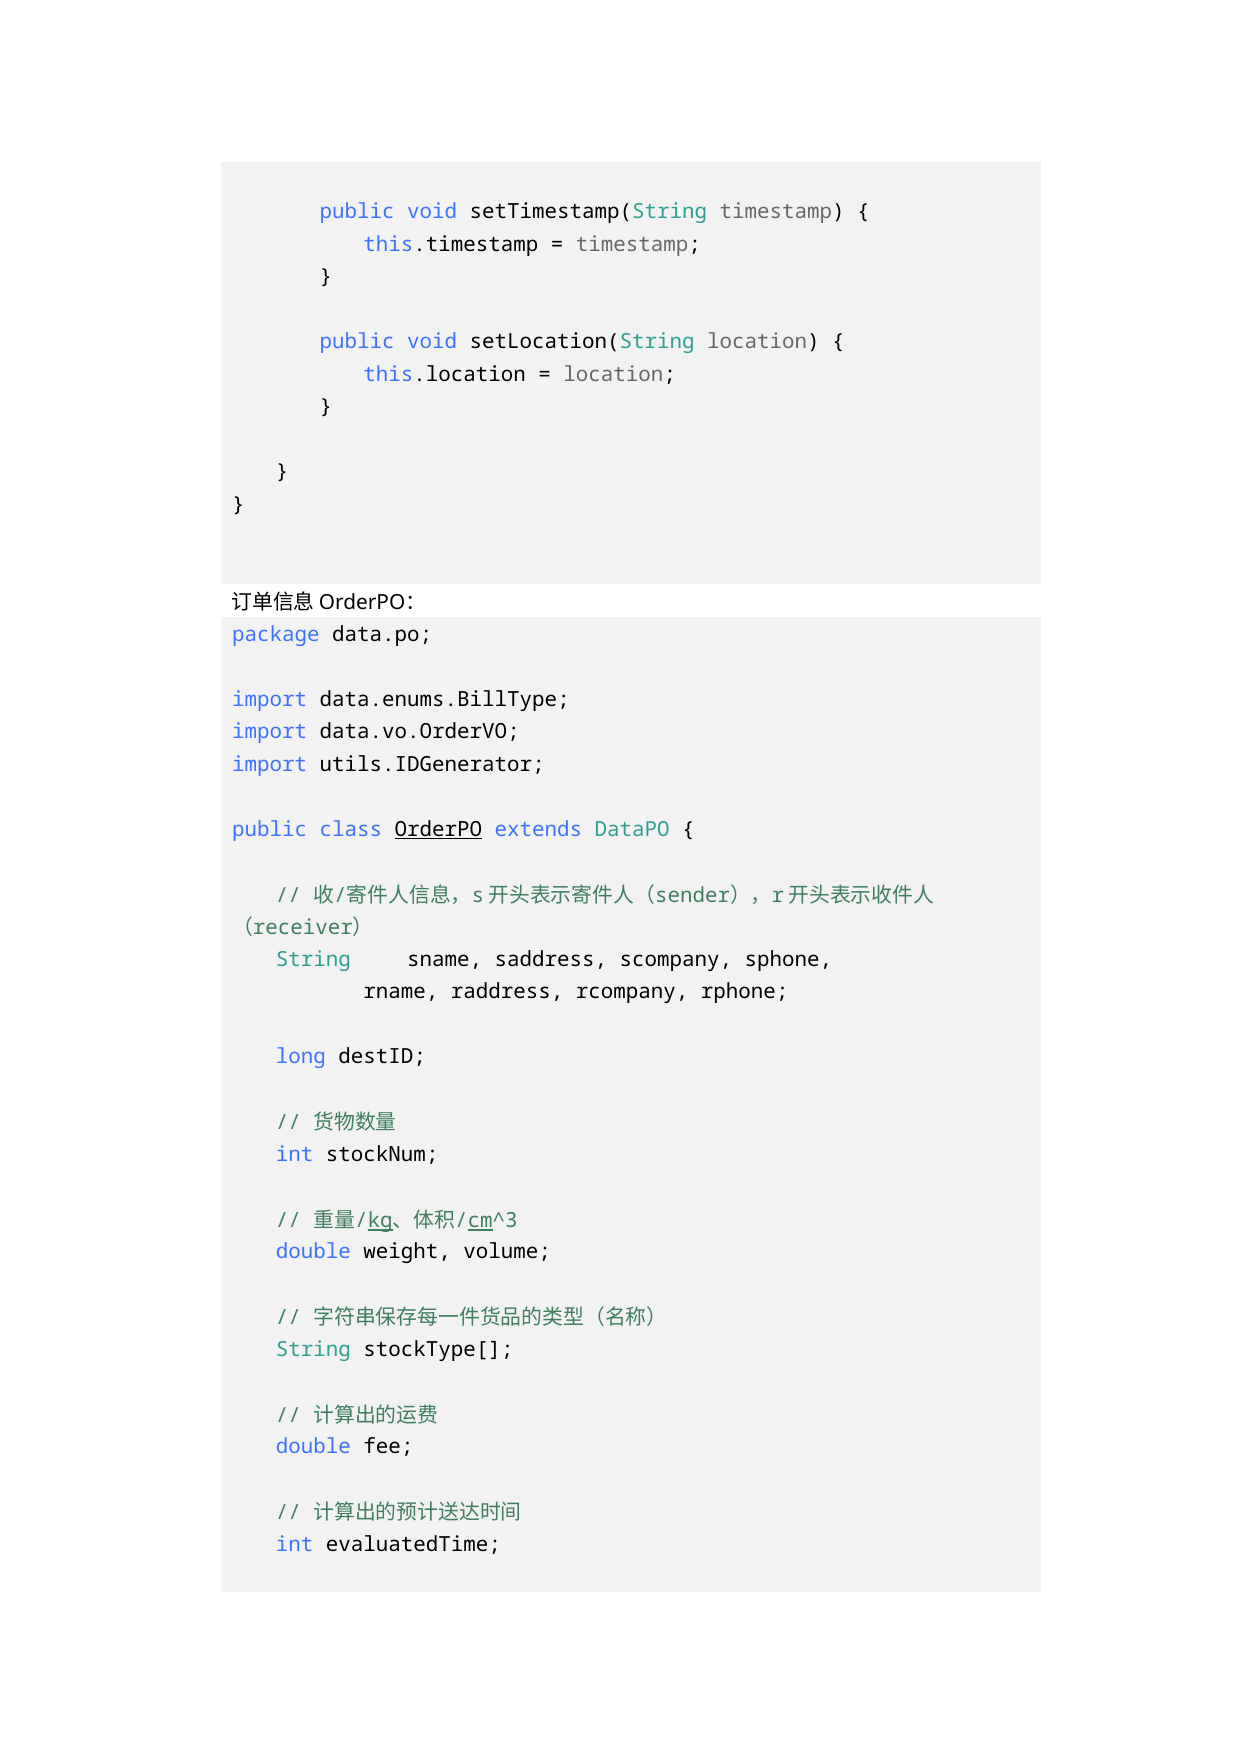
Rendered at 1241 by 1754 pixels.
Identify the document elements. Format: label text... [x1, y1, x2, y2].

text 订单信息OrderPO： [231, 584, 1053, 617]
